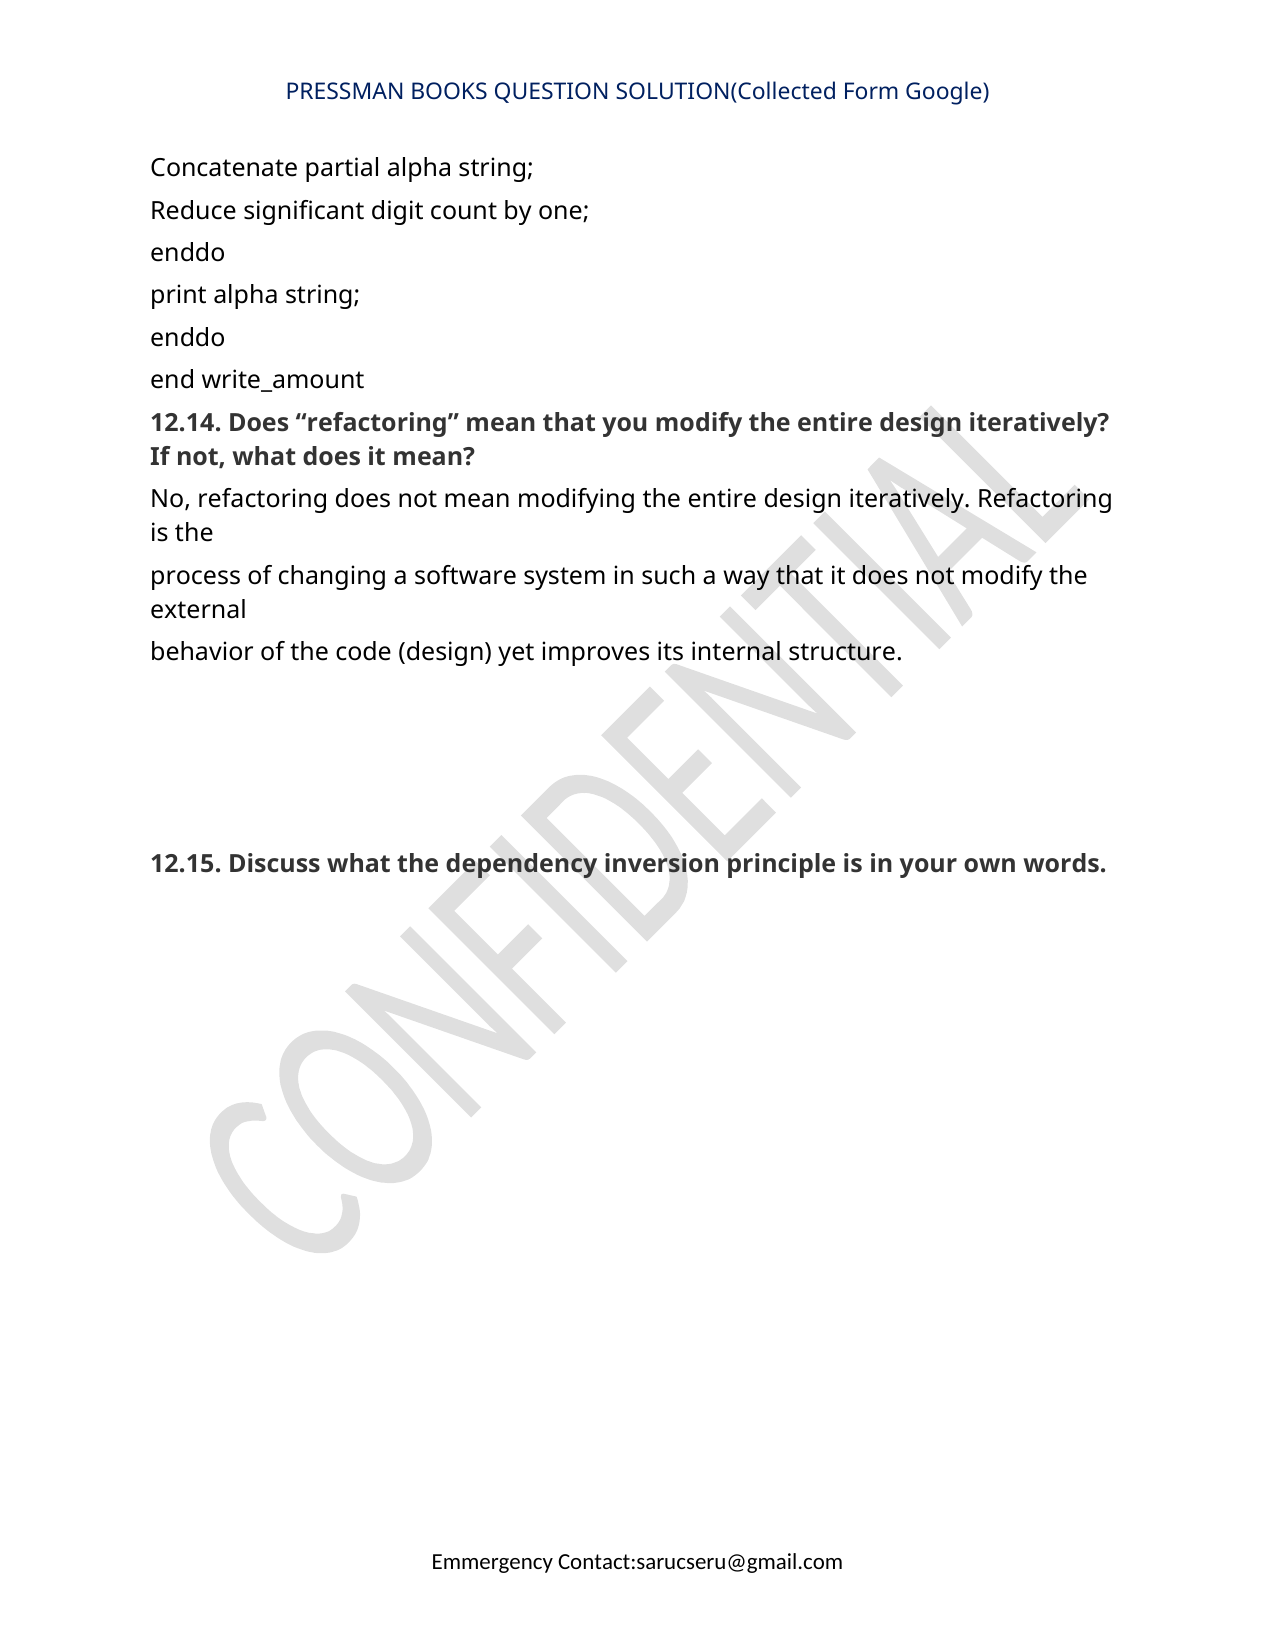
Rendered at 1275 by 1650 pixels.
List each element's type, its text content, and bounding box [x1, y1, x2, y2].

text process of changing a software system in such a way that it does not modify the external [150, 557, 1125, 625]
text Reduce significant digit count by one; [150, 192, 1125, 226]
text behavior of the code (design) yet improves its internal structure. [150, 634, 1125, 668]
text enddo [150, 235, 1125, 269]
text end write_amount [150, 362, 1125, 396]
text 12.14. Does “refactoring” mean that you modify the entire design iteratively? If not, what does it mean? [150, 404, 1125, 472]
text No, refactoring does not mean modifying the entire design iteratively. Refactoring is the [150, 481, 1125, 549]
text Concatenate partial alpha string; [150, 150, 1125, 184]
text print alpha string; [150, 277, 1125, 311]
text enddo [150, 319, 1125, 354]
text 12.15. Discuss what the dependency inversion principle is in your own words. [150, 846, 1125, 880]
